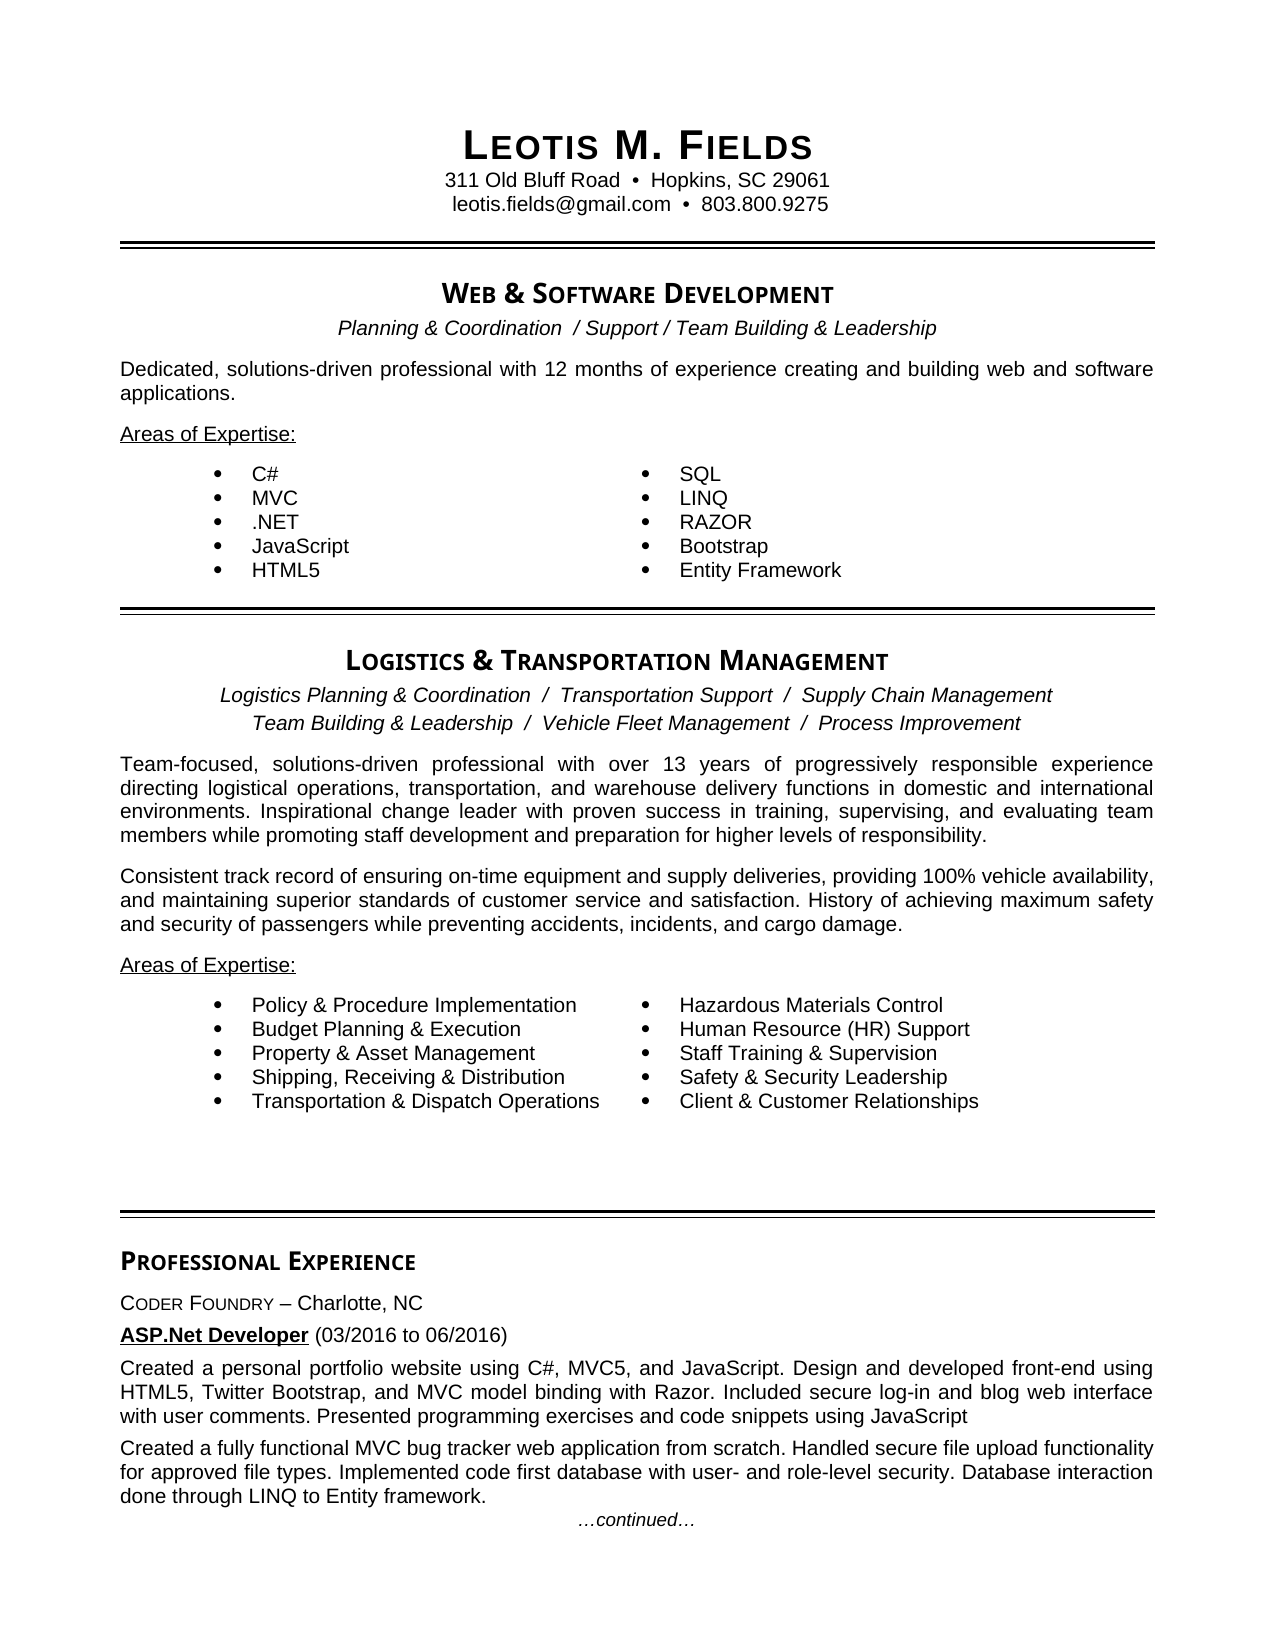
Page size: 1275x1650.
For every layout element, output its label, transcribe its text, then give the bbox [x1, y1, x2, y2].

title Areas of Expertise: [120, 421, 1155, 445]
title Leotis M. Fields [120, 120, 1155, 168]
title Logistics & Transportation Management [120, 615, 1155, 678]
table_header Policy & Procedure Implementation Budget Planning & Execution Property & Asset Management Shipping, Receiving & Distribution Transportation & Dispatch Operations [203, 993, 631, 1185]
table_header Hazardous Materials Control Human Resource (HR) Support Staff Training & Supervision Safety & Security Leadership Client & Customer Relationships [631, 993, 1072, 1185]
title Web & Software Development [120, 249, 1155, 312]
title Professional Experience [120, 1218, 1155, 1278]
text leotis.fields@gmail.com • 803.800.9275 [120, 192, 1155, 216]
title Planning & Coordination / Support / Team Building & Leadership [120, 316, 1155, 340]
title Dedicated, solutions-driven professional with 12 months of experience creating and building web and software applications. [120, 357, 1155, 405]
table_header SQL LINQ RAZOR Bootstrap Entity Framework [631, 462, 1072, 582]
title Logistics Planning & Coordination / Transportation Support / Supply Chain Management [120, 683, 1155, 707]
title Consistent track record of ensuring on-time equipment and supply deliveries, providing 100% vehicle availability, and maintaining superior standards of customer service and satisfaction. History of achieving maximum safety and security of passengers while preventing accidents, incidents, and cargo damage. [120, 864, 1155, 936]
text Created a personal portfolio website using C#, MVC5, and JavaScript. Design and developed front-end using HTML5, Twitter Bootstrap, and MVC model binding with Razor. Included secure log-in and blog web interface with user comments. Presented programming exercises and code snippets using JavaScript [120, 1356, 1155, 1427]
text ASP.Net Developer (03/2016 to 06/2016) [120, 1323, 1155, 1347]
text Created a fully functional MVC bug tracker web application from scratch. Handled secure file upload functionality for approved file types. Implemented code first database with user- and role-level security. Database interaction done through LINQ to Entity framework. [120, 1436, 1155, 1508]
table_header C# MVC .NET JavaScript HTML5 [203, 462, 631, 582]
title Team-focused, solutions-driven professional with over 13 years of progressively responsible experience directing logistical operations, transportation, and warehouse delivery functions in domestic and international environments. Inspirational change leader with proven success in training, supervising, and evaluating team members while promoting staff development and preparation for higher levels of responsibility. [120, 751, 1155, 847]
text 311 Old Bluff Road • Hopkins, SC 29061 [120, 168, 1155, 192]
title Team Building & Leadership / Vehicle Fleet Management / Process Improvement [120, 711, 1155, 735]
text Coder Foundry – Charlotte, NC [120, 1291, 1155, 1315]
title Areas of Expertise: [120, 952, 1155, 976]
